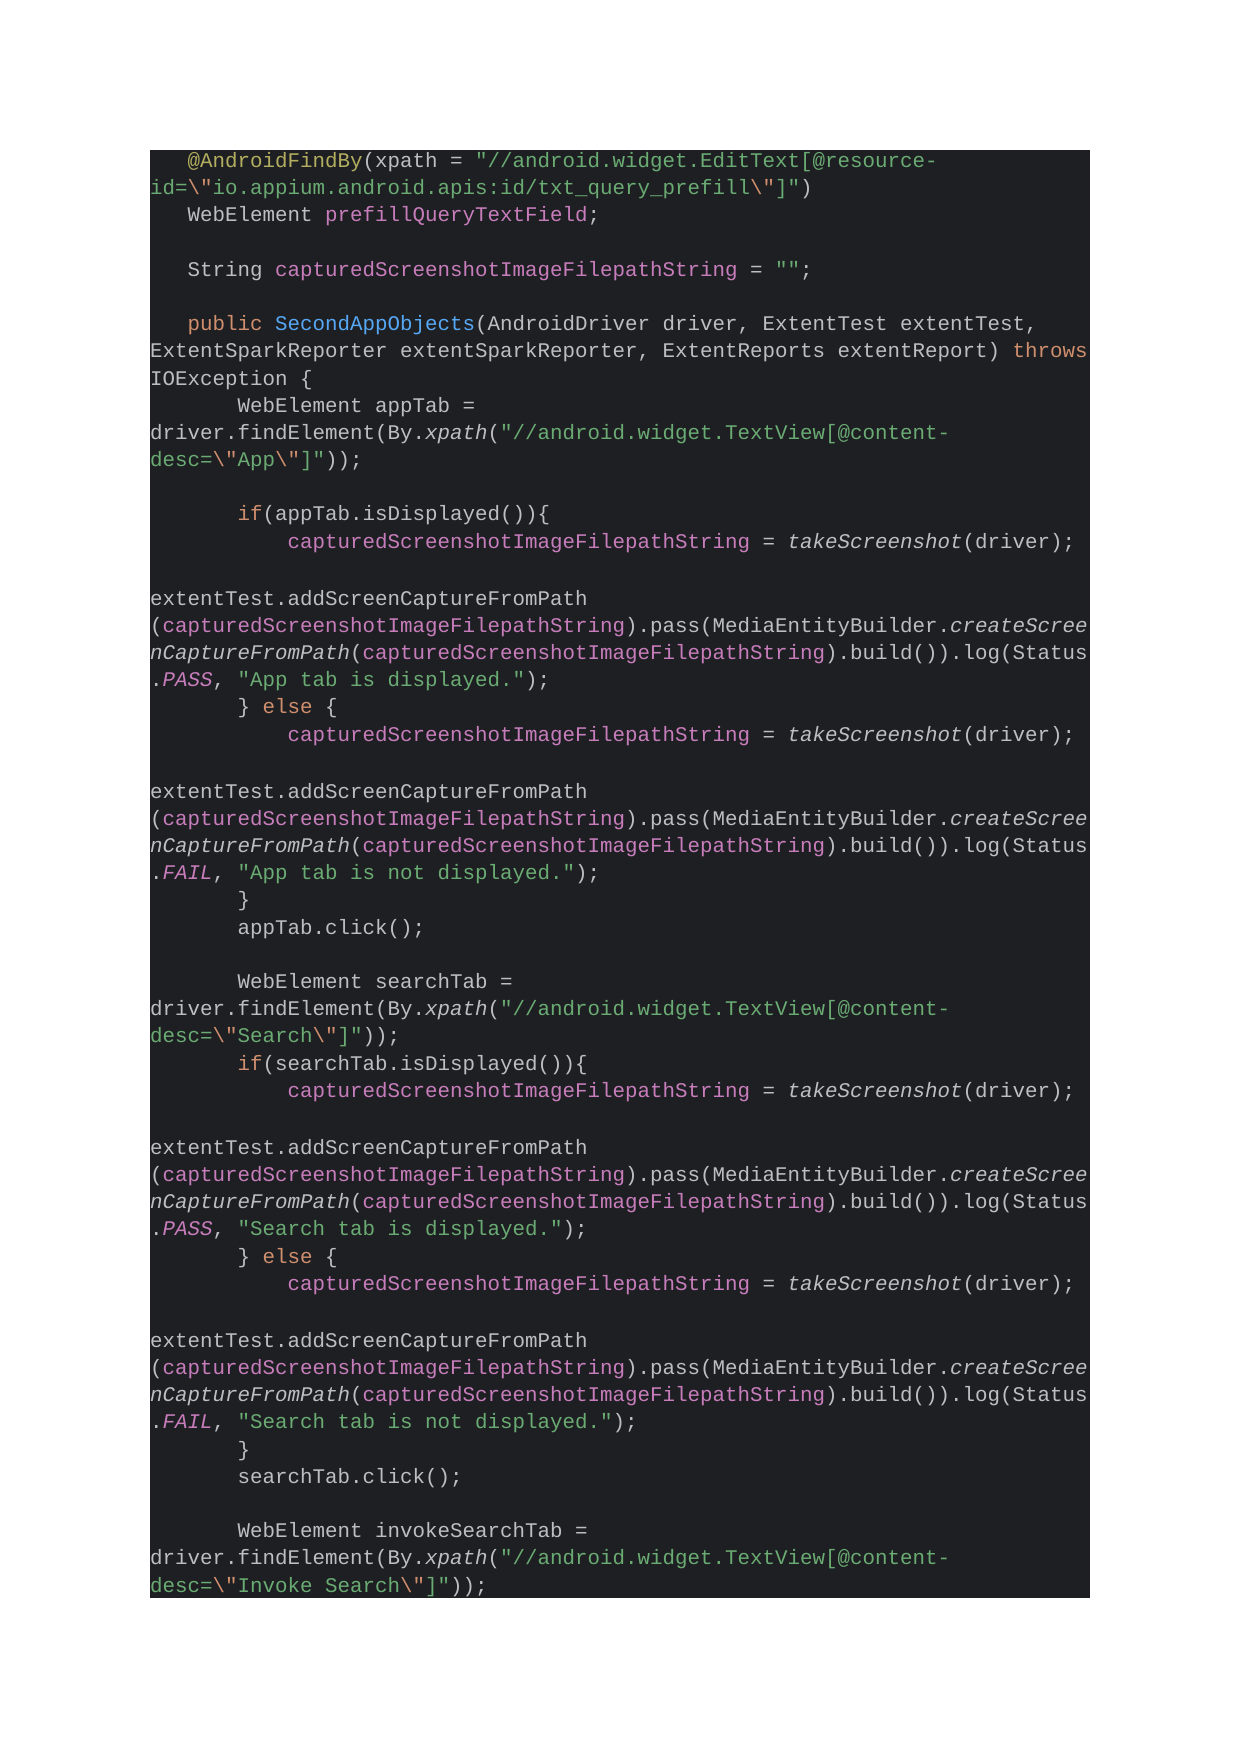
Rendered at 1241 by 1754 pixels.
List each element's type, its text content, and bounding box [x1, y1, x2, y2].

text } else { [150, 696, 1090, 720]
text extentTest.addScreenCaptureFromPath(capturedScreenshotImageFilepathString).pass(MediaEntityBuilder.createScreenCaptureFromPath(capturedScreenshotImageFilepathString).build()).log(Status.PASS, "App tab is displayed."); [150, 558, 1090, 693]
text public SecondAppObjects(AndroidDriver driver, ExtentTest extentTest, ExtentSparkReporter extentSparkReporter, ExtentReports extentReport) throws IOException { [150, 313, 1090, 391]
text WebElement appTab = driver.findElement(By.xpath("//android.widget.TextView[@content-desc=\"App\"]")); [150, 395, 1090, 473]
text capturedScreenshotImageFilepathString = takeScreenshot(driver); [150, 531, 1090, 554]
text searchTab.click(); [150, 1466, 1090, 1489]
text extentTest.addScreenCaptureFromPath(capturedScreenshotImageFilepathString).pass(MediaEntityBuilder.createScreenCaptureFromPath(capturedScreenshotImageFilepathString).build()).log(Status.FAIL, "Search tab is not displayed."); [150, 1300, 1090, 1435]
text String capturedScreenshotImageFilepathString = ""; [150, 259, 1090, 282]
text } [150, 1439, 1090, 1462]
text capturedScreenshotImageFilepathString = takeScreenshot(driver); [150, 724, 1090, 747]
text capturedScreenshotImageFilepathString = takeScreenshot(driver); [150, 1273, 1090, 1296]
text extentTest.addScreenCaptureFromPath(capturedScreenshotImageFilepathString).pass(MediaEntityBuilder.createScreenCaptureFromPath(capturedScreenshotImageFilepathString).build()).log(Status.FAIL, "App tab is not displayed."); [150, 751, 1090, 886]
text if(searchTab.isDisplayed()){ [150, 1053, 1090, 1076]
text if(appTab.isDisplayed()){ [150, 503, 1090, 527]
text } [150, 889, 1090, 913]
text appTab.click(); [150, 917, 1090, 940]
text } else { [150, 1246, 1090, 1269]
text @AndroidFindBy(xpath = "//android.widget.EditText[@resource-id=\"io.appium.android.apis:id/txt_query_prefill\"]") [150, 150, 1090, 201]
text WebElement prefillQueryTextField; [150, 204, 1090, 228]
text extentTest.addScreenCaptureFromPath(capturedScreenshotImageFilepathString).pass(MediaEntityBuilder.createScreenCaptureFromPath(capturedScreenshotImageFilepathString).build()).log(Status.PASS, "Search tab is displayed."); [150, 1107, 1090, 1242]
text WebElement searchTab = driver.findElement(By.xpath("//android.widget.TextView[@content-desc=\"Search\"]")); [150, 971, 1090, 1049]
text capturedScreenshotImageFilepathString = takeScreenshot(driver); [150, 1080, 1090, 1103]
text WebElement invokeSearchTab = driver.findElement(By.xpath("//android.widget.TextView[@content-desc=\"Invoke Search\"]")); [150, 1520, 1090, 1598]
